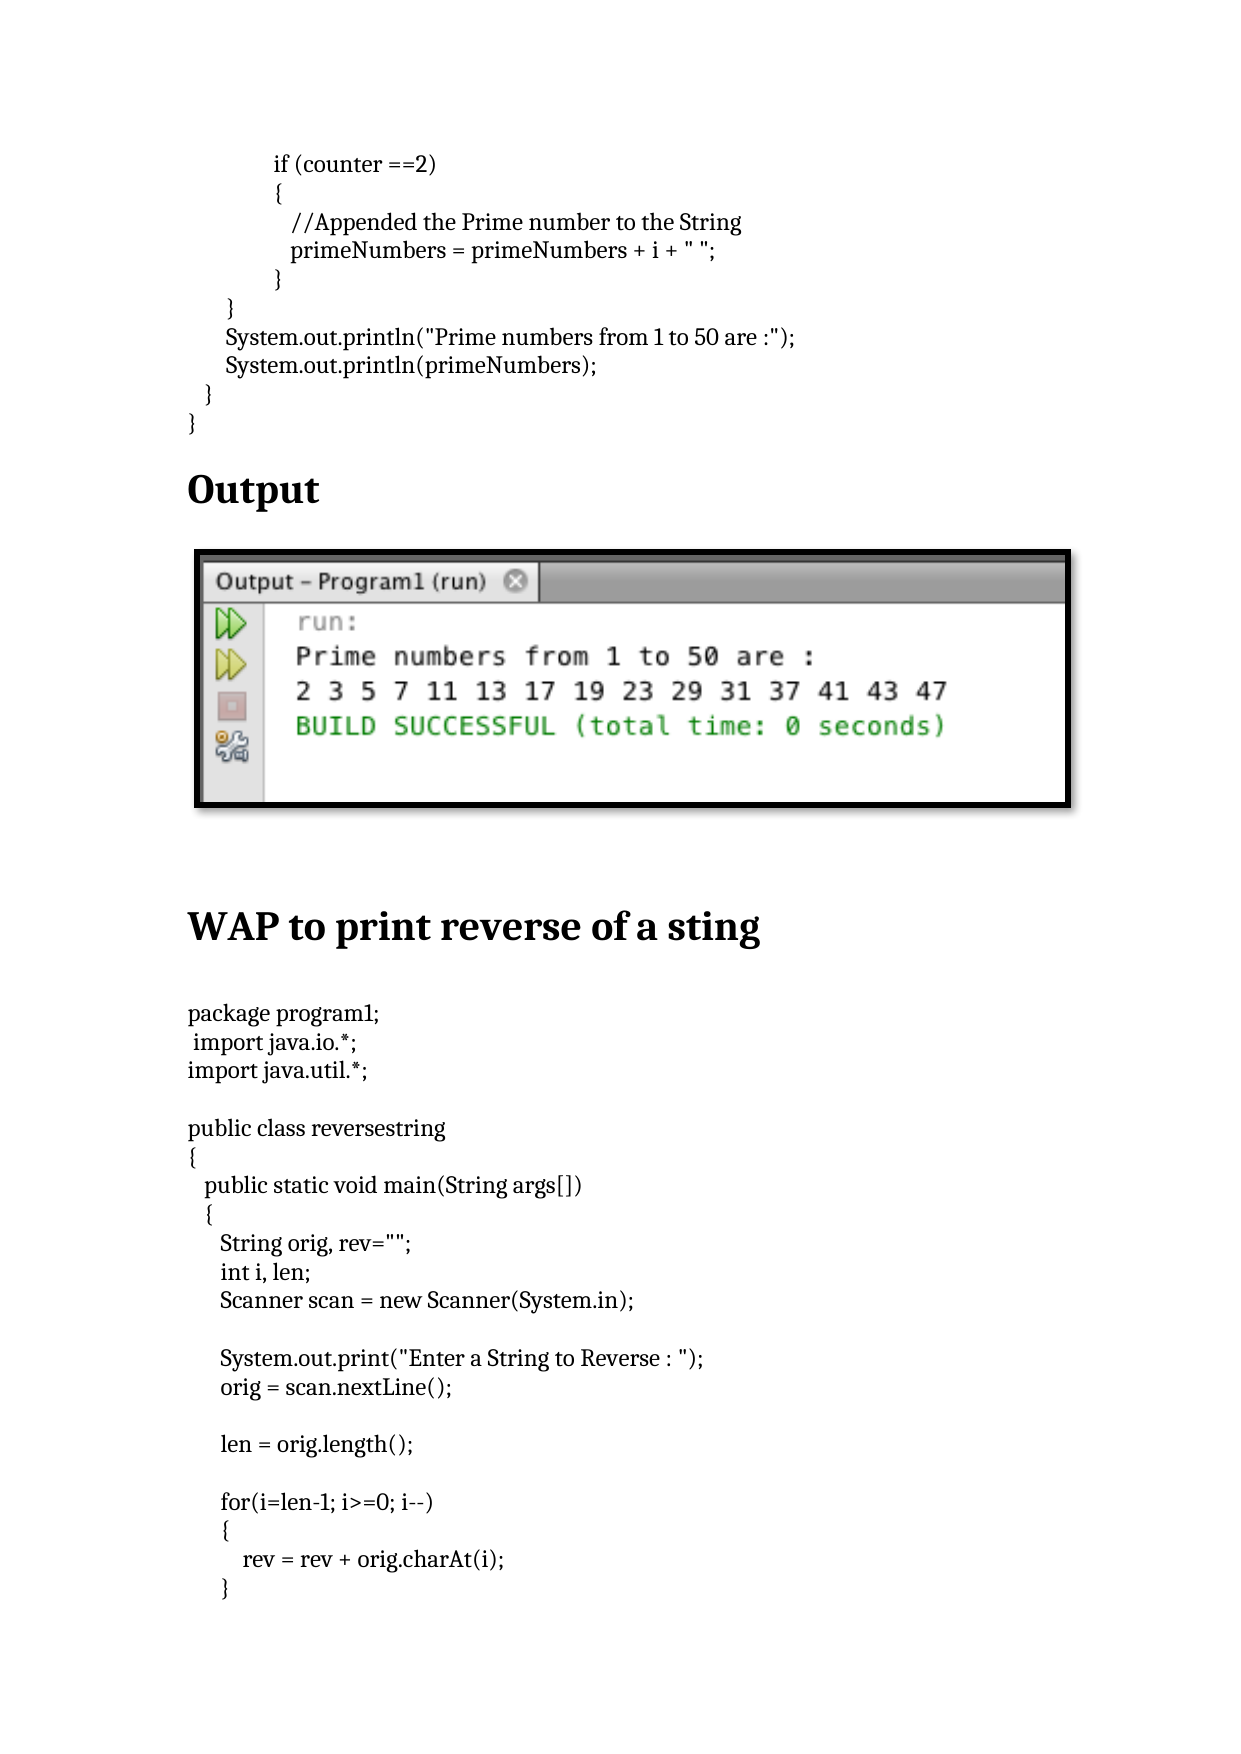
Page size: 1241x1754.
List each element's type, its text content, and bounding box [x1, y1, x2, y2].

text public class reversestring [187, 1114, 1053, 1143]
picture [200, 555, 1065, 802]
text Output [187, 466, 1053, 514]
text { [187, 1143, 1053, 1171]
text System.out.print("Enter a String to Reverse : "); [187, 1344, 1053, 1373]
text public static void main(String args[]) [187, 1171, 1053, 1200]
text System.out.println(primeNumbers); [187, 351, 1053, 380]
text import java.io.*; [187, 1028, 1053, 1056]
text } [187, 294, 1053, 322]
text primeNumbers = primeNumbers + i + " "; [187, 236, 1053, 265]
text rev = rev + orig.charAt(i); [187, 1545, 1053, 1574]
text } [187, 1574, 1053, 1603]
text WAP to print reverse of a sting [187, 903, 1053, 951]
text System.out.println("Prime numbers from 1 to 50 are :"); [187, 322, 1053, 351]
text String orig, rev=""; [187, 1229, 1053, 1258]
text { [187, 1516, 1053, 1545]
text package program1; [187, 999, 1053, 1028]
text } [187, 380, 1053, 409]
text if (counter ==2) [187, 150, 1053, 179]
text orig = scan.nextLine(); [187, 1373, 1053, 1401]
text { [187, 1200, 1053, 1229]
text } [187, 265, 1053, 294]
text int i, len; [187, 1258, 1053, 1286]
text Scanner scan = new Scanner(System.in); [187, 1286, 1053, 1315]
text } [187, 409, 1053, 437]
text { [187, 179, 1053, 207]
text import java.util.*; [187, 1056, 1053, 1085]
text for(i=len-1; i>=0; i--) [187, 1488, 1053, 1516]
text len = orig.length(); [187, 1430, 1053, 1459]
text //Appended the Prime number to the String [187, 207, 1053, 236]
